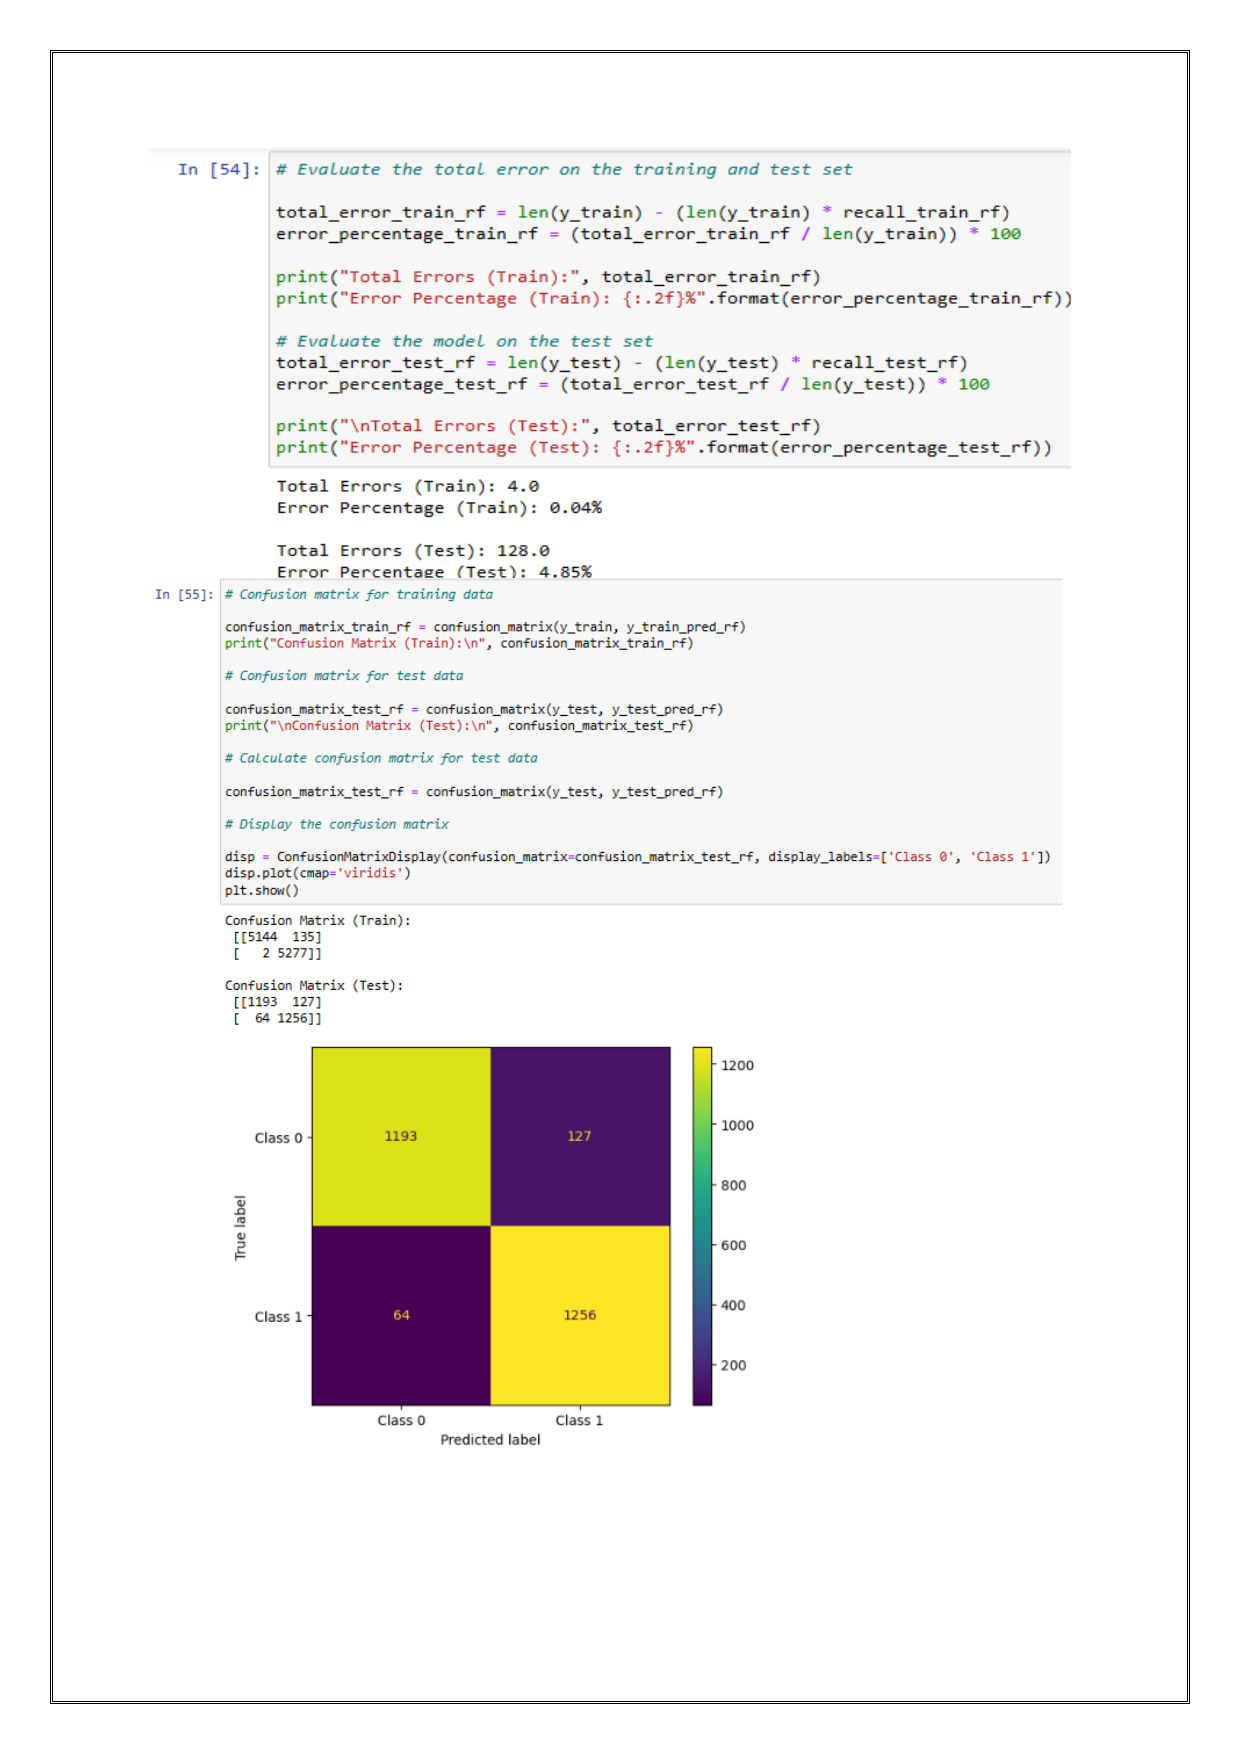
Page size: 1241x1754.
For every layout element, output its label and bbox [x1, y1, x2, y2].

picture [148, 148, 1072, 1452]
